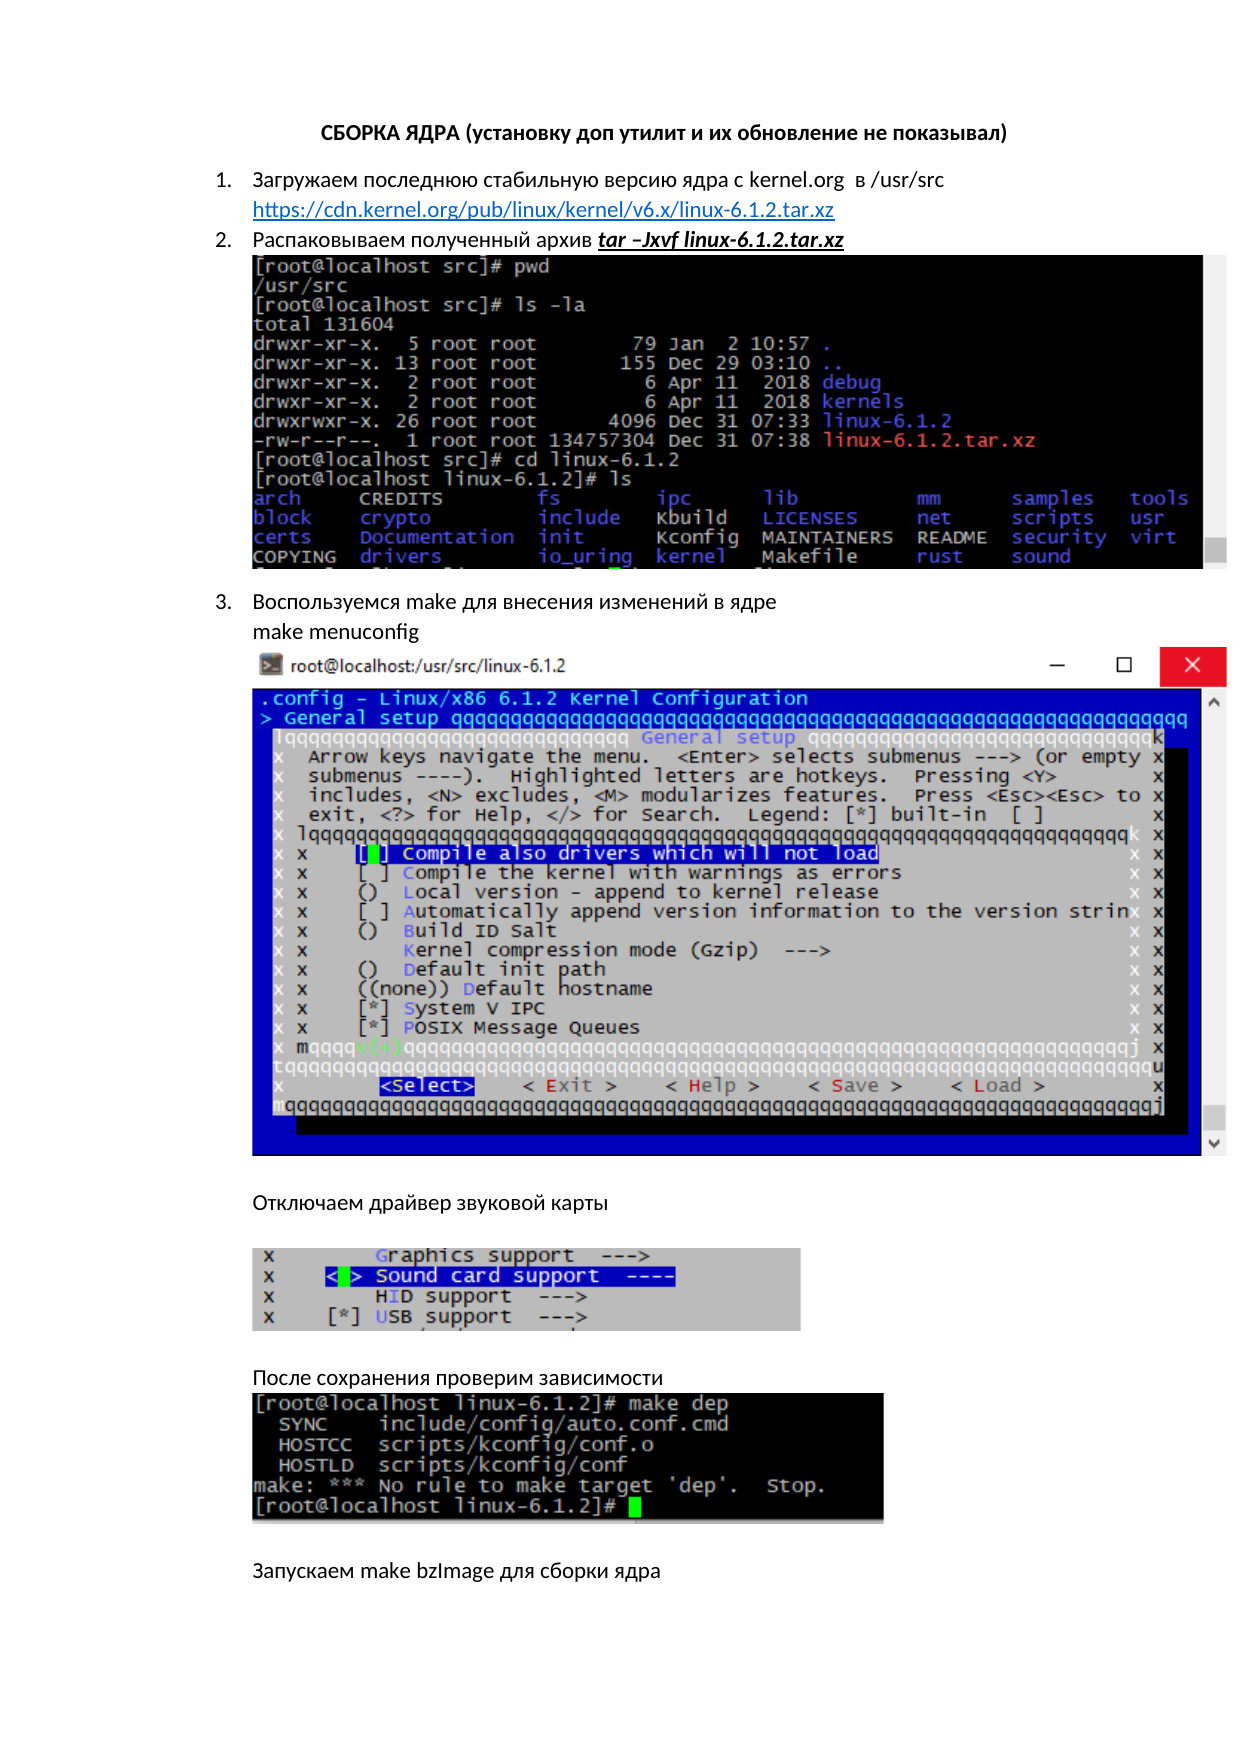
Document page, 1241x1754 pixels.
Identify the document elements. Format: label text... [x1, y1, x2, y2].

list Загружаем последнюю стабильную версию ядра с kernel.org в /usr/src https://cdn.kernel.org/pub/linux/kernel/v6.x/linux-6.1.2.tar.xz [215, 165, 1152, 223]
text СБОРКА ЯДРА (установку доп утилит и их обновление не показывал) [177, 118, 1152, 146]
picture [252, 647, 1227, 1156]
picture [252, 1248, 801, 1331]
picture [252, 255, 1227, 569]
picture [252, 1393, 884, 1524]
